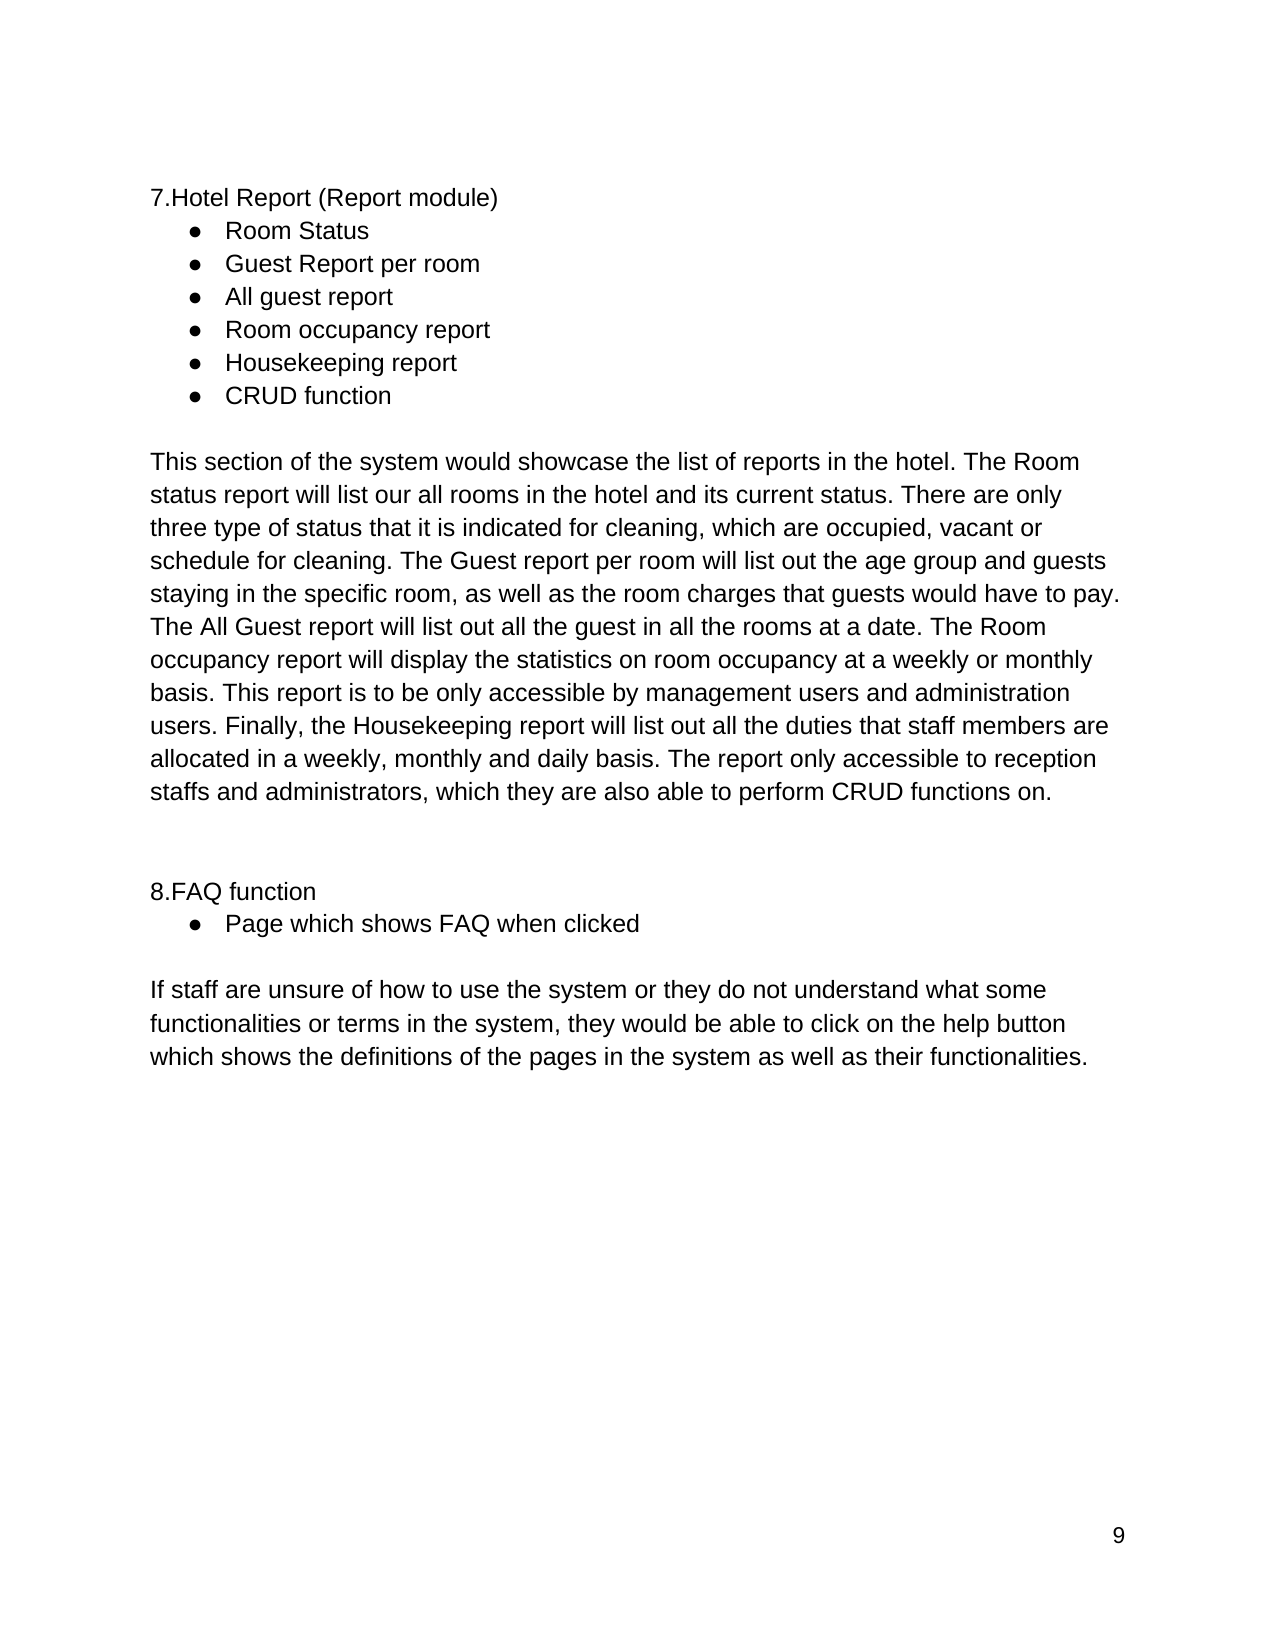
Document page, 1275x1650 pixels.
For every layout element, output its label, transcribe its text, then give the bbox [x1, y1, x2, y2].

text This section of the system would showcase the list of reports in the hotel. The Room status report will list our all rooms in the hotel and its current status. There are only three type of status that it is indicated for cleaning, which are occupied, vacant or schedule for cleaning. The Guest report per room will list out the age group and guests staying in the specific room, as well as the room charges that guests would have to pay. The All Guest report will list out all the guest in all the rooms at a date. The Room occupancy report will display the statistics on room occupancy at a weekly or monthly basis. This report is to be only accessible by management users and administration users. Finally, the Housekeeping report will list out all the duties that staff members are allocated in a weekly, monthly and daily basis. The report only accessible to reception staffs and administrators, which they are also able to perform CRUD functions on. [150, 447, 1125, 806]
list Guest Report per room [187, 249, 1125, 278]
text 7.Hotel Report (Report module) [150, 183, 1125, 212]
list CRUD function [187, 381, 1125, 410]
text If staff are unsure of how to use the system or they do not understand what some functionalities or terms in the system, they would be able to click on the help button which shows the definitions of the pages in the system as well as their functionalities. [150, 976, 1125, 1070]
text 8.FAQ function [150, 876, 1125, 905]
list Room occupancy report [187, 315, 1125, 344]
list Housekeeping report [187, 348, 1125, 377]
list Room Status [187, 216, 1125, 245]
list All guest report [187, 282, 1125, 311]
list Page which shows FAQ when clicked [187, 909, 1125, 938]
